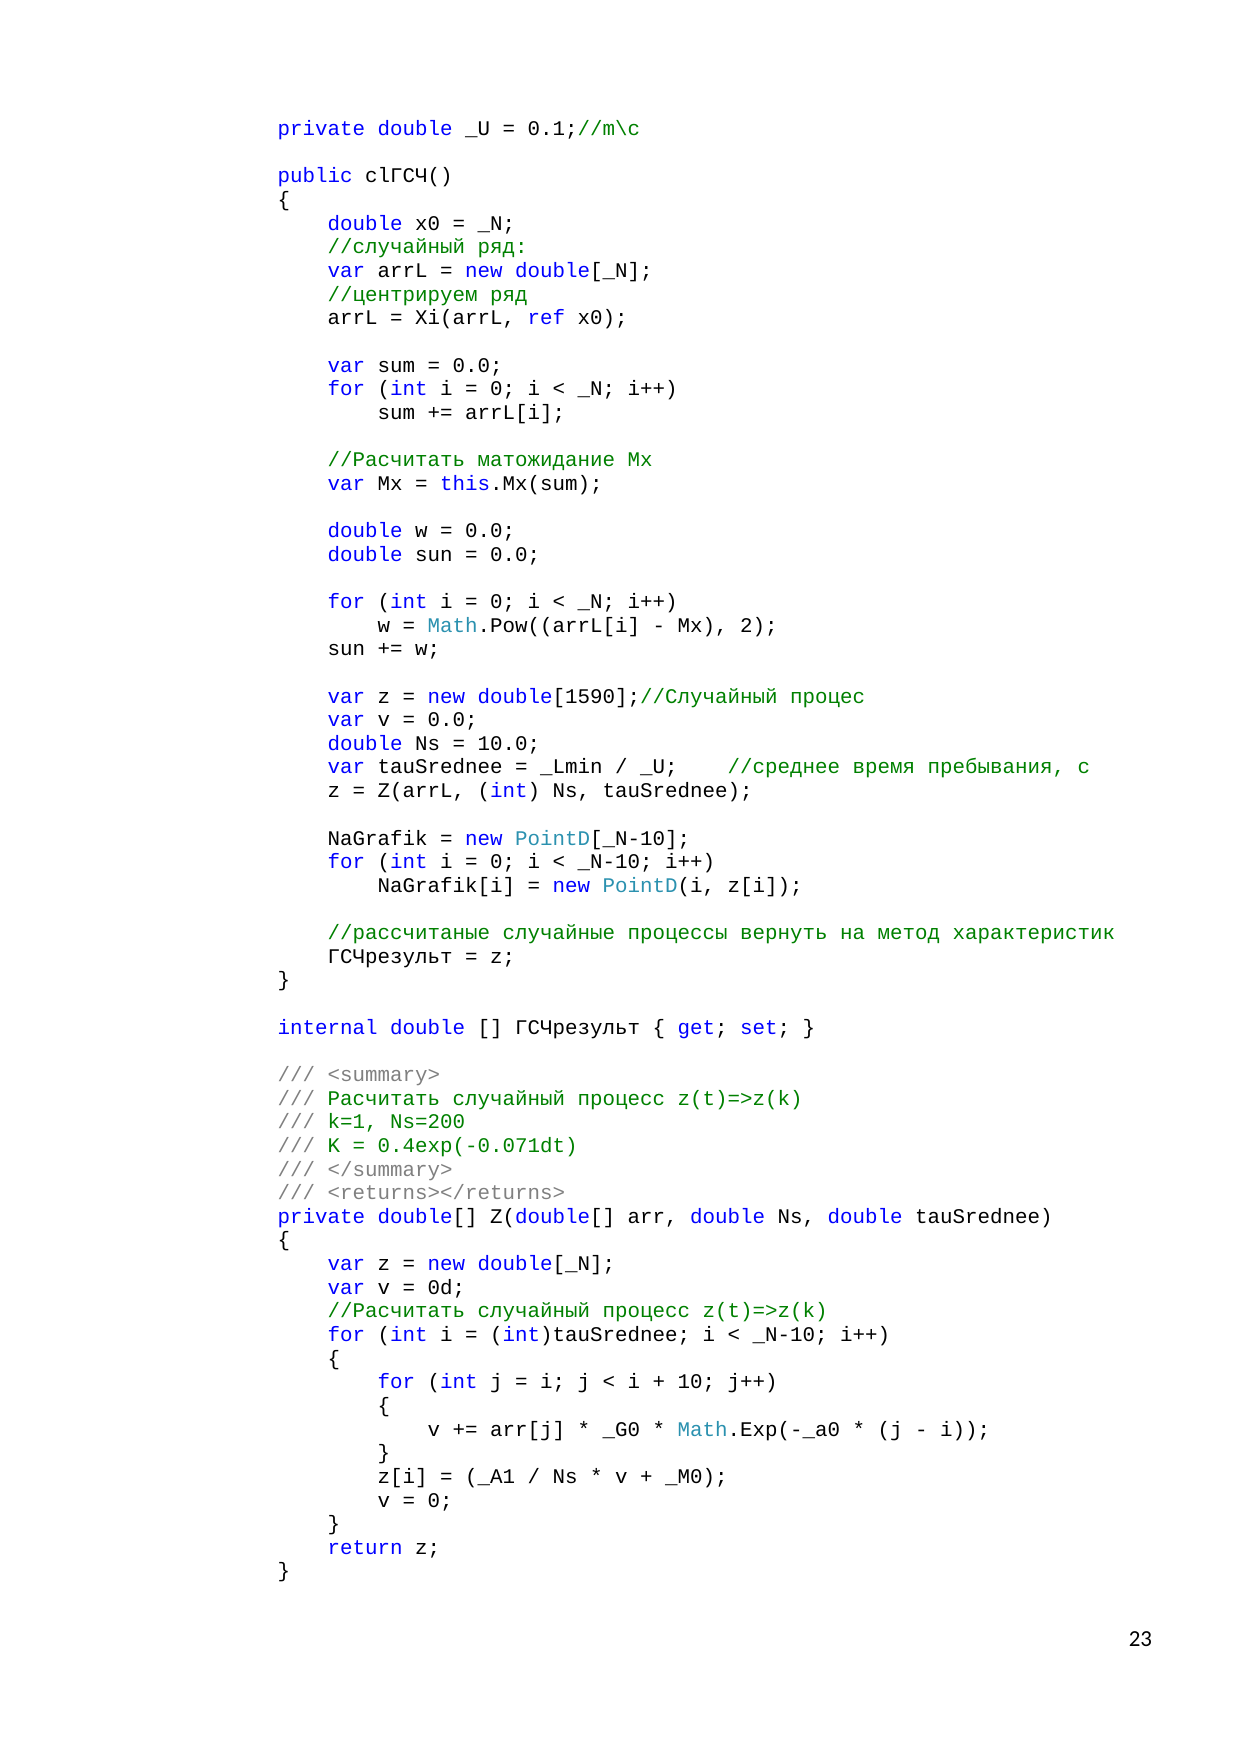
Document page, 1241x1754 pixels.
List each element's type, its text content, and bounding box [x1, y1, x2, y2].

text { [177, 1395, 1152, 1419]
text internal double [] ГСЧрезульт { get; set; } [177, 1017, 1152, 1040]
text /// <summary> [177, 1064, 1152, 1088]
text /// K = 0.4exp(-0.071dt) [177, 1135, 1152, 1158]
text //центрируем ряд [177, 284, 1152, 307]
text double x0 = _N; [177, 213, 1152, 236]
text arrL = Xi(arrL, ref x0); [177, 307, 1152, 331]
text //Расчитать матожидание Mx [177, 449, 1152, 473]
text var v = 0d; [177, 1277, 1152, 1300]
text private double _U = 0.1;//m\c [177, 118, 1152, 142]
text for (int i = 0; i < _N-10; i++) [177, 851, 1152, 875]
text for (int i = 0; i < _N; i++) [177, 591, 1152, 615]
text var Mx = this.Mx(sum); [177, 473, 1152, 496]
text for (int j = i; j < i + 10; j++) [177, 1371, 1152, 1395]
text w = Math.Pow((arrL[i] - Mx), 2); [177, 615, 1152, 638]
text NaGrafik = new PointD[_N-10]; [177, 827, 1152, 851]
text //Расчитать случайный процесс z(t)=>z(k) [177, 1300, 1152, 1324]
text var z = new double[1590];//Случайный процес [177, 686, 1152, 709]
text /// <returns></returns> [177, 1182, 1152, 1206]
text v = 0; [177, 1489, 1152, 1513]
text for (int i = 0; i < _N; i++) [177, 378, 1152, 402]
text sum += arrL[i]; [177, 402, 1152, 426]
text z[i] = (_A1 / Ns * v + _M0); [177, 1466, 1152, 1489]
text { [177, 1229, 1152, 1253]
text var z = new double[_N]; [177, 1253, 1152, 1277]
text sun += w; [177, 638, 1152, 662]
text double sun = 0.0; [177, 544, 1152, 567]
text z = Z(arrL, (int) Ns, tauSrednee); [177, 780, 1152, 804]
text var arrL = new double[_N]; [177, 260, 1152, 284]
text { [177, 189, 1152, 213]
text //случайный ряд: [177, 236, 1152, 260]
text return z; [177, 1537, 1152, 1561]
text } [177, 1442, 1152, 1466]
text } [177, 1561, 1152, 1584]
text var v = 0.0; [177, 709, 1152, 733]
text { [177, 1348, 1152, 1371]
text /// Расчитать случайный процесс z(t)=>z(k) [177, 1088, 1152, 1111]
text } [177, 1513, 1152, 1537]
text /// k=1, Ns=200 [177, 1111, 1152, 1135]
text for (int i = (int)tauSrednee; i < _N-10; i++) [177, 1324, 1152, 1348]
text public clГСЧ() [177, 165, 1152, 189]
text var tauSrednee = _Lmin / _U; //среднее время пребывания, c [177, 757, 1152, 780]
text } [177, 969, 1152, 993]
text //рассчитаные случайные процессы вернуть на метод характеристик [177, 922, 1152, 946]
text double w = 0.0; [177, 520, 1152, 544]
text var sum = 0.0; [177, 354, 1152, 378]
text /// </summary> [177, 1158, 1152, 1182]
text ГСЧрезульт = z; [177, 946, 1152, 969]
text double Ns = 10.0; [177, 733, 1152, 757]
text NaGrafik[i] = new PointD(i, z[i]); [177, 875, 1152, 898]
text v += arr[j] * _G0 * Math.Exp(-_a0 * (j - i)); [177, 1419, 1152, 1442]
text private double[] Z(double[] arr, double Ns, double tauSrednee) [177, 1206, 1152, 1229]
